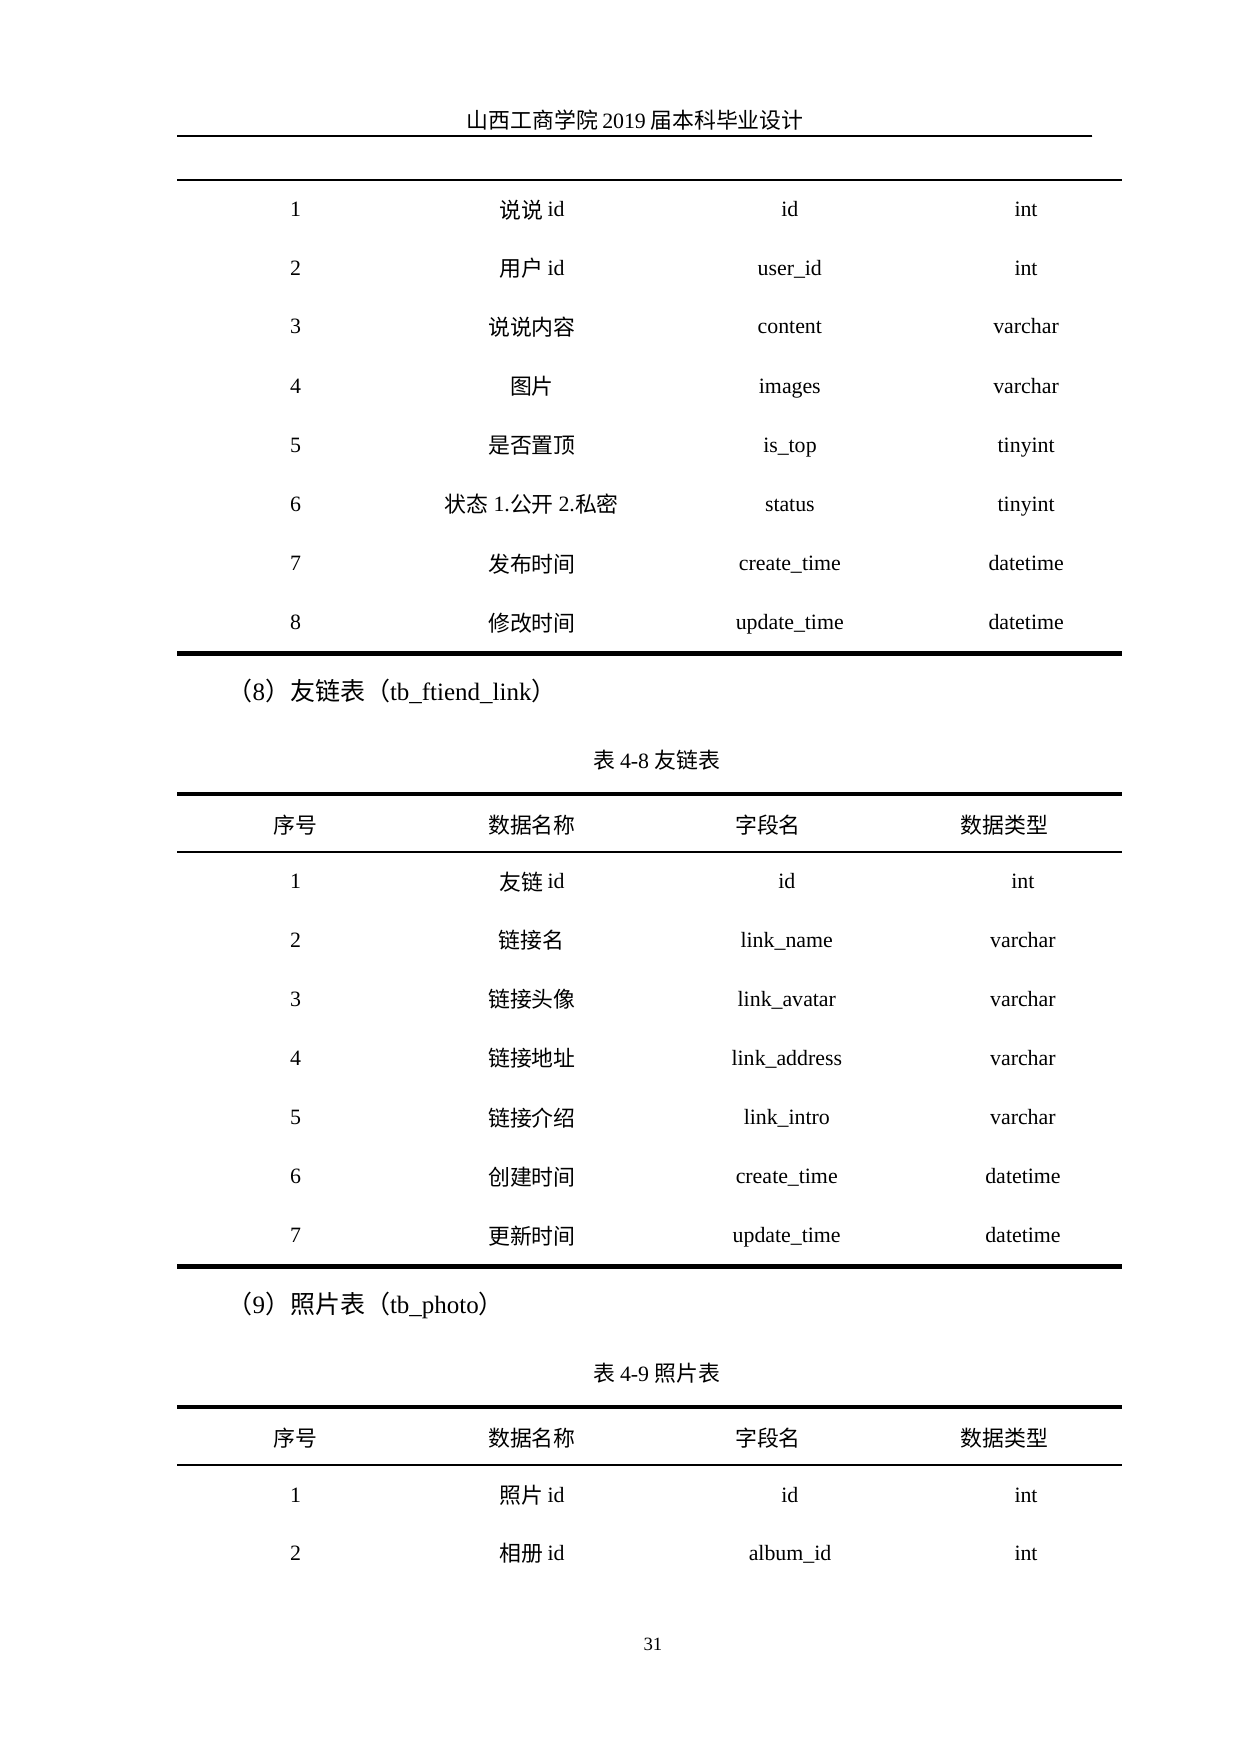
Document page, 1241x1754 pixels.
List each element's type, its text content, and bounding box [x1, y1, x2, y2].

table_header 数据类型 [886, 1409, 1122, 1464]
table_cell varchar [886, 1087, 1122, 1146]
table_cell 3 [177, 969, 413, 1028]
table_cell 1 [177, 181, 413, 238]
table_cell int [886, 238, 1122, 297]
table_cell 1 [177, 1466, 413, 1523]
table_cell 友链id [414, 853, 650, 910]
table_cell 2 [177, 910, 413, 969]
table_cell create_time [650, 1146, 886, 1205]
table_cell link_address [650, 1028, 886, 1087]
table_cell 2 [177, 238, 413, 297]
table_cell content [650, 297, 886, 356]
table_cell link_intro [650, 1087, 886, 1146]
table_cell 相册id [414, 1523, 650, 1582]
table_cell link_avatar [650, 969, 886, 1028]
table_cell tinyint [886, 415, 1122, 474]
table_cell 2 [177, 1523, 413, 1582]
table_cell tinyint [886, 474, 1122, 533]
table_cell varchar [886, 1028, 1122, 1087]
table_cell 1 [177, 853, 413, 910]
table_cell varchar [886, 297, 1122, 356]
table_cell 说说id [414, 181, 650, 238]
table_header 序号 [177, 796, 413, 851]
table_cell int [886, 1466, 1122, 1523]
table_cell varchar [886, 910, 1122, 969]
table_header 数据类型 [886, 796, 1122, 851]
text 表4-8 友链表 [177, 742, 1092, 776]
table_cell int [886, 181, 1122, 238]
table_cell varchar [886, 969, 1122, 1028]
table_cell images [650, 356, 886, 415]
text （8）友链表（tb_ftiend_link） [177, 656, 1092, 724]
table_header 数据名称 [414, 796, 650, 851]
table_cell datetime [886, 592, 1122, 651]
table_cell 修改时间 [414, 592, 650, 651]
table_cell 创建时间 [414, 1146, 650, 1205]
table_cell update_time [650, 592, 886, 651]
table_cell 8 [177, 592, 413, 651]
table_cell datetime [886, 1205, 1122, 1264]
table_header 数据名称 [414, 1409, 650, 1464]
table_cell status [650, 474, 886, 533]
table_cell 链接地址 [414, 1028, 650, 1087]
table_cell id [650, 853, 886, 910]
text 表4-9 照片表 [177, 1355, 1092, 1389]
table_cell varchar [886, 356, 1122, 415]
text （9）照片表（tb_photo） [177, 1269, 1092, 1337]
table_cell 7 [177, 1205, 413, 1264]
table_cell 5 [177, 1087, 413, 1146]
table_cell 发布时间 [414, 533, 650, 592]
table_cell 3 [177, 297, 413, 356]
table_cell 6 [177, 474, 413, 533]
table_cell 链接头像 [414, 969, 650, 1028]
table_cell 7 [177, 533, 413, 592]
table_header 序号 [177, 1409, 413, 1464]
table_cell int [886, 853, 1122, 910]
table_cell datetime [886, 533, 1122, 592]
table_cell is_top [650, 415, 886, 474]
table_cell id [650, 1466, 886, 1523]
table_cell album_id [650, 1523, 886, 1582]
table_cell 是否置顶 [414, 415, 650, 474]
table_cell update_time [650, 1205, 886, 1264]
table_header 字段名 [650, 1409, 886, 1464]
table_cell int [886, 1523, 1122, 1582]
table_cell 用户id [414, 238, 650, 297]
table_cell 照片id [414, 1466, 650, 1523]
table_header 字段名 [650, 796, 886, 851]
table_cell create_time [650, 533, 886, 592]
table_cell 图片 [414, 356, 650, 415]
table_cell 链接介绍 [414, 1087, 650, 1146]
table_cell 6 [177, 1146, 413, 1205]
table_cell 链接名 [414, 910, 650, 969]
table_cell id [650, 181, 886, 238]
table_cell 4 [177, 1028, 413, 1087]
table_cell 4 [177, 356, 413, 415]
table_cell 更新时间 [414, 1205, 650, 1264]
table_cell user_id [650, 238, 886, 297]
table_cell 说说内容 [414, 297, 650, 356]
table_cell 状态 1.公开 2.私密 [414, 474, 650, 533]
table_cell 5 [177, 415, 413, 474]
table_cell datetime [886, 1146, 1122, 1205]
table_cell link_name [650, 910, 886, 969]
